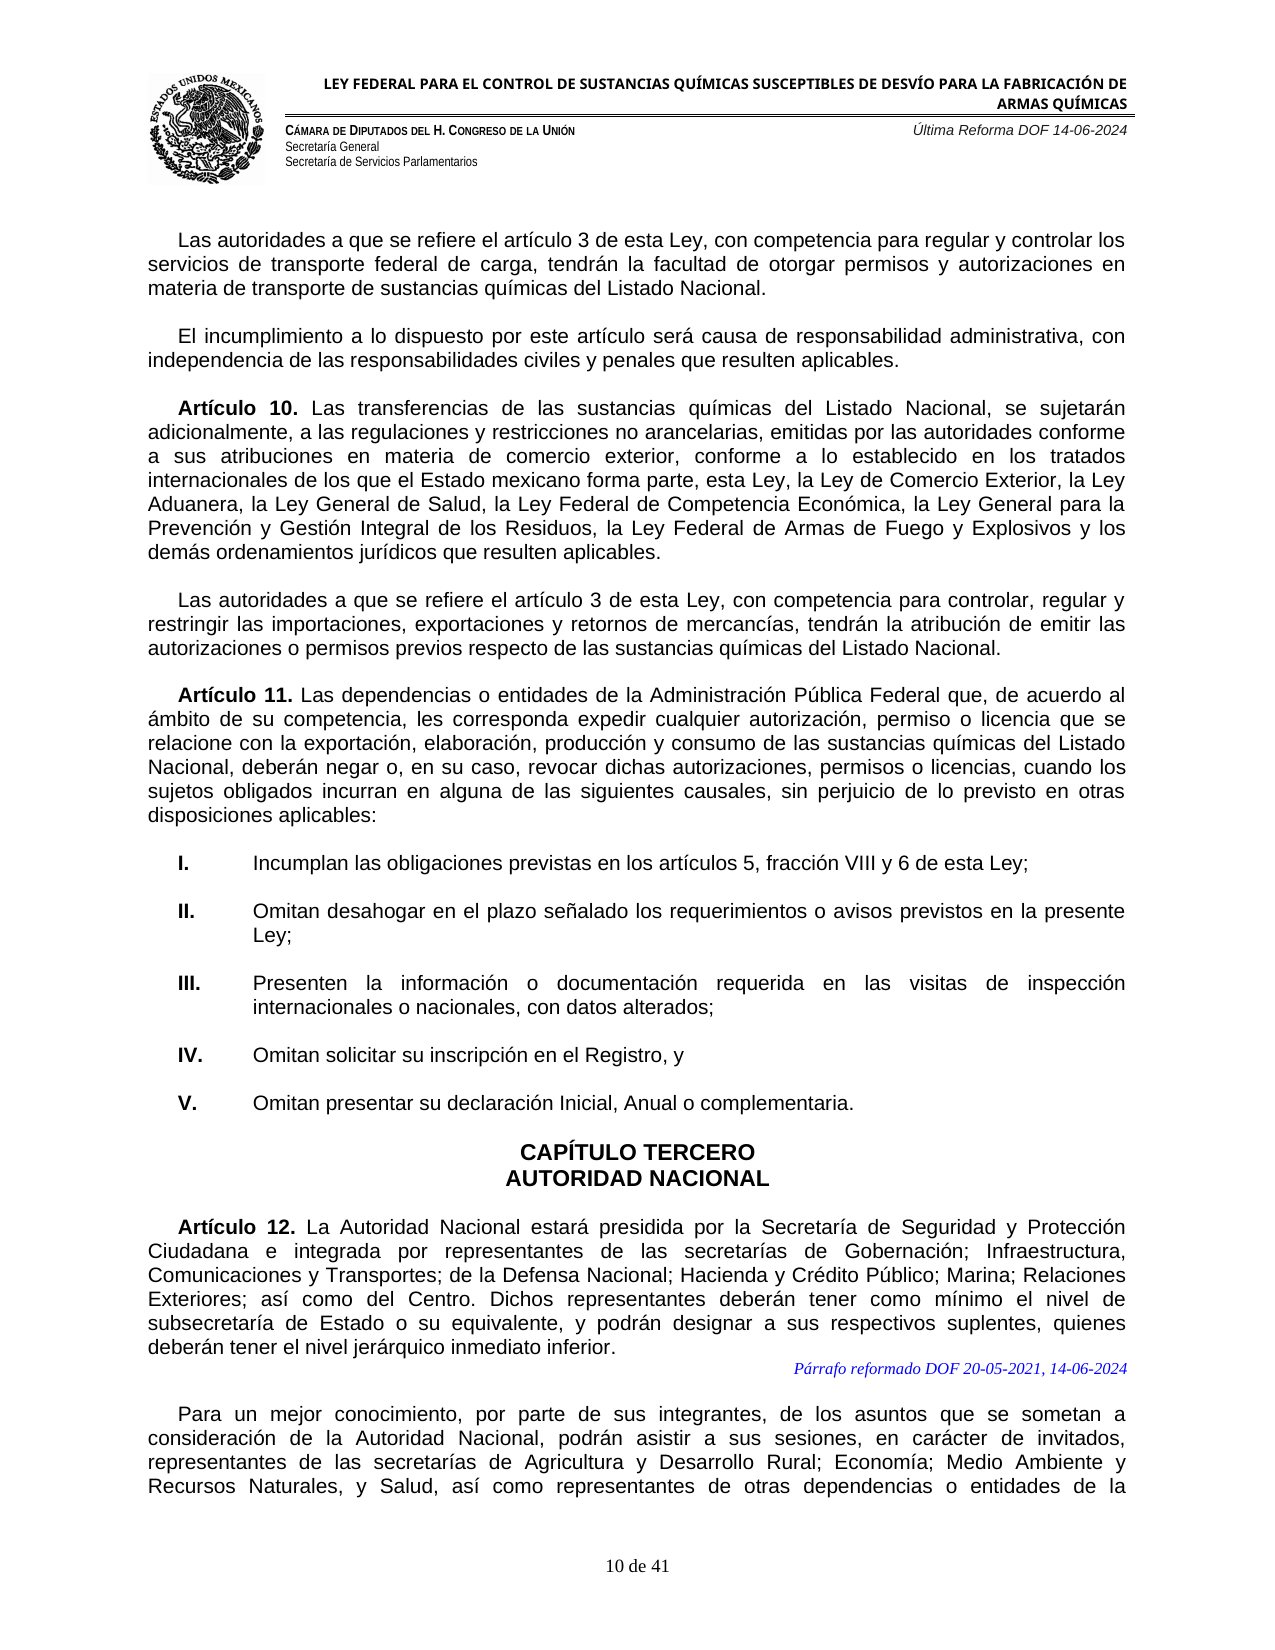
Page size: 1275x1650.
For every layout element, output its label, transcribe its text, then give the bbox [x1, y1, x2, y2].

text Artículo 11. Las dependencias o entidades de la Administración Pública Federal que, de acuerdo al ámbito de su competencia, les corresponda expedir cualquier autorización, permiso o licencia que se relacione con la exportación, elaboración, producción y consumo de las sustancias químicas del Listado Nacional, deberán negar o, en su caso, revocar dichas autorizaciones, permisos o licencias, cuando los sujetos obligados incurran en alguna de las siguientes causales, sin perjuicio de lo previsto en otras disposiciones aplicables: [148, 683, 1127, 827]
text III. Presenten la información o documentación requerida en las visitas de inspección internacionales o nacionales, con datos alterados; [178, 971, 1127, 1019]
text El incumplimiento a lo dispuesto por este artículo será causa de responsabilidad administrativa, con independencia de las responsabilidades civiles y penales que resulten aplicables. [148, 324, 1127, 372]
text IV. Omitan solicitar su inscripción en el Registro, y [178, 1043, 1127, 1067]
text CAPÍTULO TERCERO [148, 1138, 1127, 1165]
text I. Incumplan las obligaciones previstas en los artículos 5, fracción VIII y 6 de esta Ley; [178, 851, 1127, 875]
text Artículo 12. La Autoridad Nacional estará presidida por la Secretaría de Seguridad y Protección Ciudadana e integrada por representantes de las secretarías de Gobernación; Infraestructura, Comunicaciones y Transportes; de la Defensa Nacional; Hacienda y Crédito Público; Marina; Relaciones Exteriores; así como del Centro. Dichos representantes deberán tener como mínimo el nivel de subsecretaría de Estado o su equivalente, y podrán designar a sus respectivos suplentes, quienes deberán tener el nivel jerárquico inmediato inferior. [148, 1215, 1127, 1359]
text II. Omitan desahogar en el plazo señalado los requerimientos o avisos previstos en la presente Ley; [178, 899, 1127, 947]
text Artículo 10. Las transferencias de las sustancias químicas del Listado Nacional, se sujetarán adicionalmente, a las regulaciones y restricciones no arancelarias, emitidas por las autoridades conforme a sus atribuciones en materia de comercio exterior, conforme a lo establecido en los tratados internacionales de los que el Estado mexicano forma parte, esta Ley, la Ley de Comercio Exterior, la Ley Aduanera, la Ley General de Salud, la Ley Federal de Competencia Económica, la Ley General para la Prevención y Gestión Integral de los Residuos, la Ley Federal de Armas de Fuego y Explosivos y los demás ordenamientos jurídicos que resulten aplicables. [148, 396, 1127, 563]
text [148, 1402, 1127, 1498]
text Las autoridades a que se refiere el artículo 3 de esta Ley, con competencia para regular y controlar los servicios de transporte federal de carga, tendrán la facultad de otorgar permisos y autorizaciones en materia de transporte de sustancias químicas del Listado Nacional. [148, 228, 1127, 300]
text Párrafo reformado DOF 20-05-2021, 14-06-2024 [148, 1359, 1127, 1378]
text Las autoridades a que se refiere el artículo 3 de esta Ley, con competencia para controlar, regular y restringir las importaciones, exportaciones y retornos de mercancías, tendrán la atribución de emitir las autorizaciones o permisos previos respecto de las sustancias químicas del Listado Nacional. [148, 587, 1127, 659]
text AUTORIDAD NACIONAL [148, 1165, 1127, 1191]
text V. Omitan presentar su declaración Inicial, Anual o complementaria. [178, 1091, 1127, 1114]
